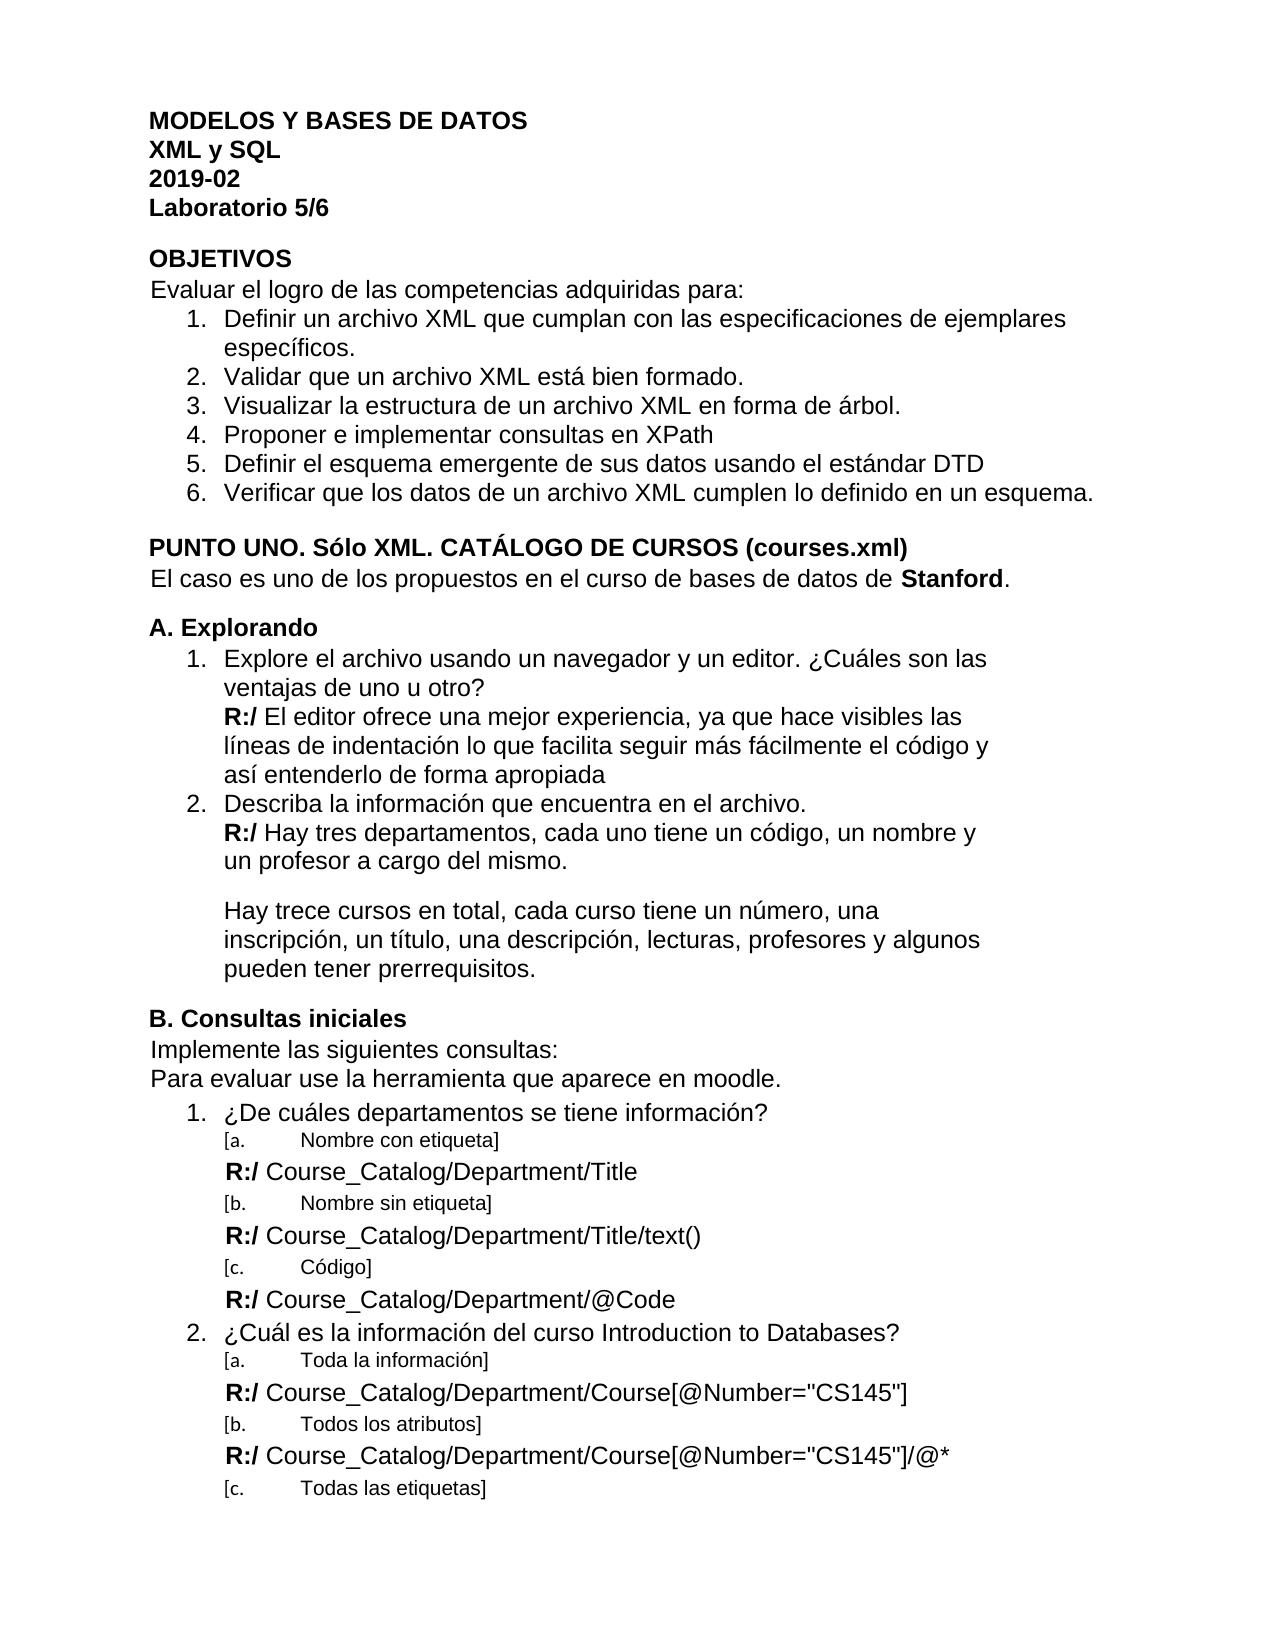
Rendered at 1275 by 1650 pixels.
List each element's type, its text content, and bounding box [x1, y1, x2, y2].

text R:/ Course_Catalog/Department/Course[@Number="CS145"]/@* [150, 1441, 1124, 1470]
text R:/ Hay tres departamentos, cada uno tiene un código, un nombre y un profesor a cargo del mismo. [224, 818, 992, 875]
text Hay trece cursos en total, cada curso tiene un número, una inscripción, un título, una descripción, lecturas, profesores y algunos pueden tener prerrequisitos. [224, 896, 992, 983]
list Todos los atributos] [224, 1411, 1124, 1437]
list Todas las etiquetas] [224, 1475, 1124, 1501]
list Toda la información] [224, 1347, 1124, 1373]
list Proponer e implementar consultas en XPath [186, 420, 1124, 449]
subtitle PUNTO UNO. Sólo XML. CATÁLOGO DE CURSOS (courses.xml) [149, 533, 1124, 561]
subtitle OBJETIVOS [149, 244, 1124, 273]
text R:/ Course_Catalog/Department/Title [150, 1157, 1124, 1186]
list Validar que un archivo XML está bien formado. [186, 362, 1124, 391]
list ¿Cuál es la información del curso Introduction to Databases? [186, 1318, 1124, 1347]
list Describa la información que encuentra en el archivo. [186, 789, 992, 818]
text Evaluar el logro de las competencias adquiridas para: [150, 275, 1124, 304]
text 2019-02 [149, 164, 1124, 193]
list Verificar que los datos de un archivo XML cumplen lo definido en un esquema. [186, 478, 1124, 507]
text El caso es uno de los propuestos en el curso de bases de datos de Stanford. [150, 564, 1124, 592]
text R:/ Course_Catalog/Department/@Code [150, 1284, 1124, 1313]
text R:/ Course_Catalog/Department/Title/text() [150, 1221, 1124, 1249]
text Para evaluar use la herramienta que aparece en moodle. [150, 1064, 1124, 1093]
text R:/ El editor ofrece una mejor experiencia, ya que hace visibles las líneas de indentación lo que facilita seguir más fácilmente el código y así entenderlo de forma apropiada [224, 702, 992, 788]
text Implemente las siguientes consultas: [150, 1035, 1124, 1064]
list Nombre sin etiqueta] [224, 1191, 1124, 1216]
text XML y SQL [149, 135, 1124, 164]
text MODELOS Y BASES DE DATOS [149, 106, 1124, 135]
list Definir el esquema emergente de sus datos usando el estándar DTD [186, 449, 1124, 478]
list Definir un archivo XML que cumplan con las especificaciones de ejemplares específicos. [186, 304, 1124, 362]
subtitle B. Consultas iniciales [149, 1004, 1124, 1033]
text R:/ Course_Catalog/Department/Course[@Number="CS145"] [150, 1377, 1124, 1406]
list Código] [224, 1254, 1124, 1280]
list Nombre con etiqueta] [224, 1127, 1124, 1152]
list ¿De cuáles departamentos se tiene información? [186, 1098, 1124, 1126]
text Laboratorio 5/6 [149, 193, 1124, 221]
list Explore el archivo usando un navegador y un editor. ¿Cuáles son las ventajas de uno u otro? [186, 644, 992, 702]
list Visualizar la estructura de un archivo XML en forma de árbol. [186, 391, 1124, 420]
subtitle A. Explorando [149, 613, 1124, 642]
